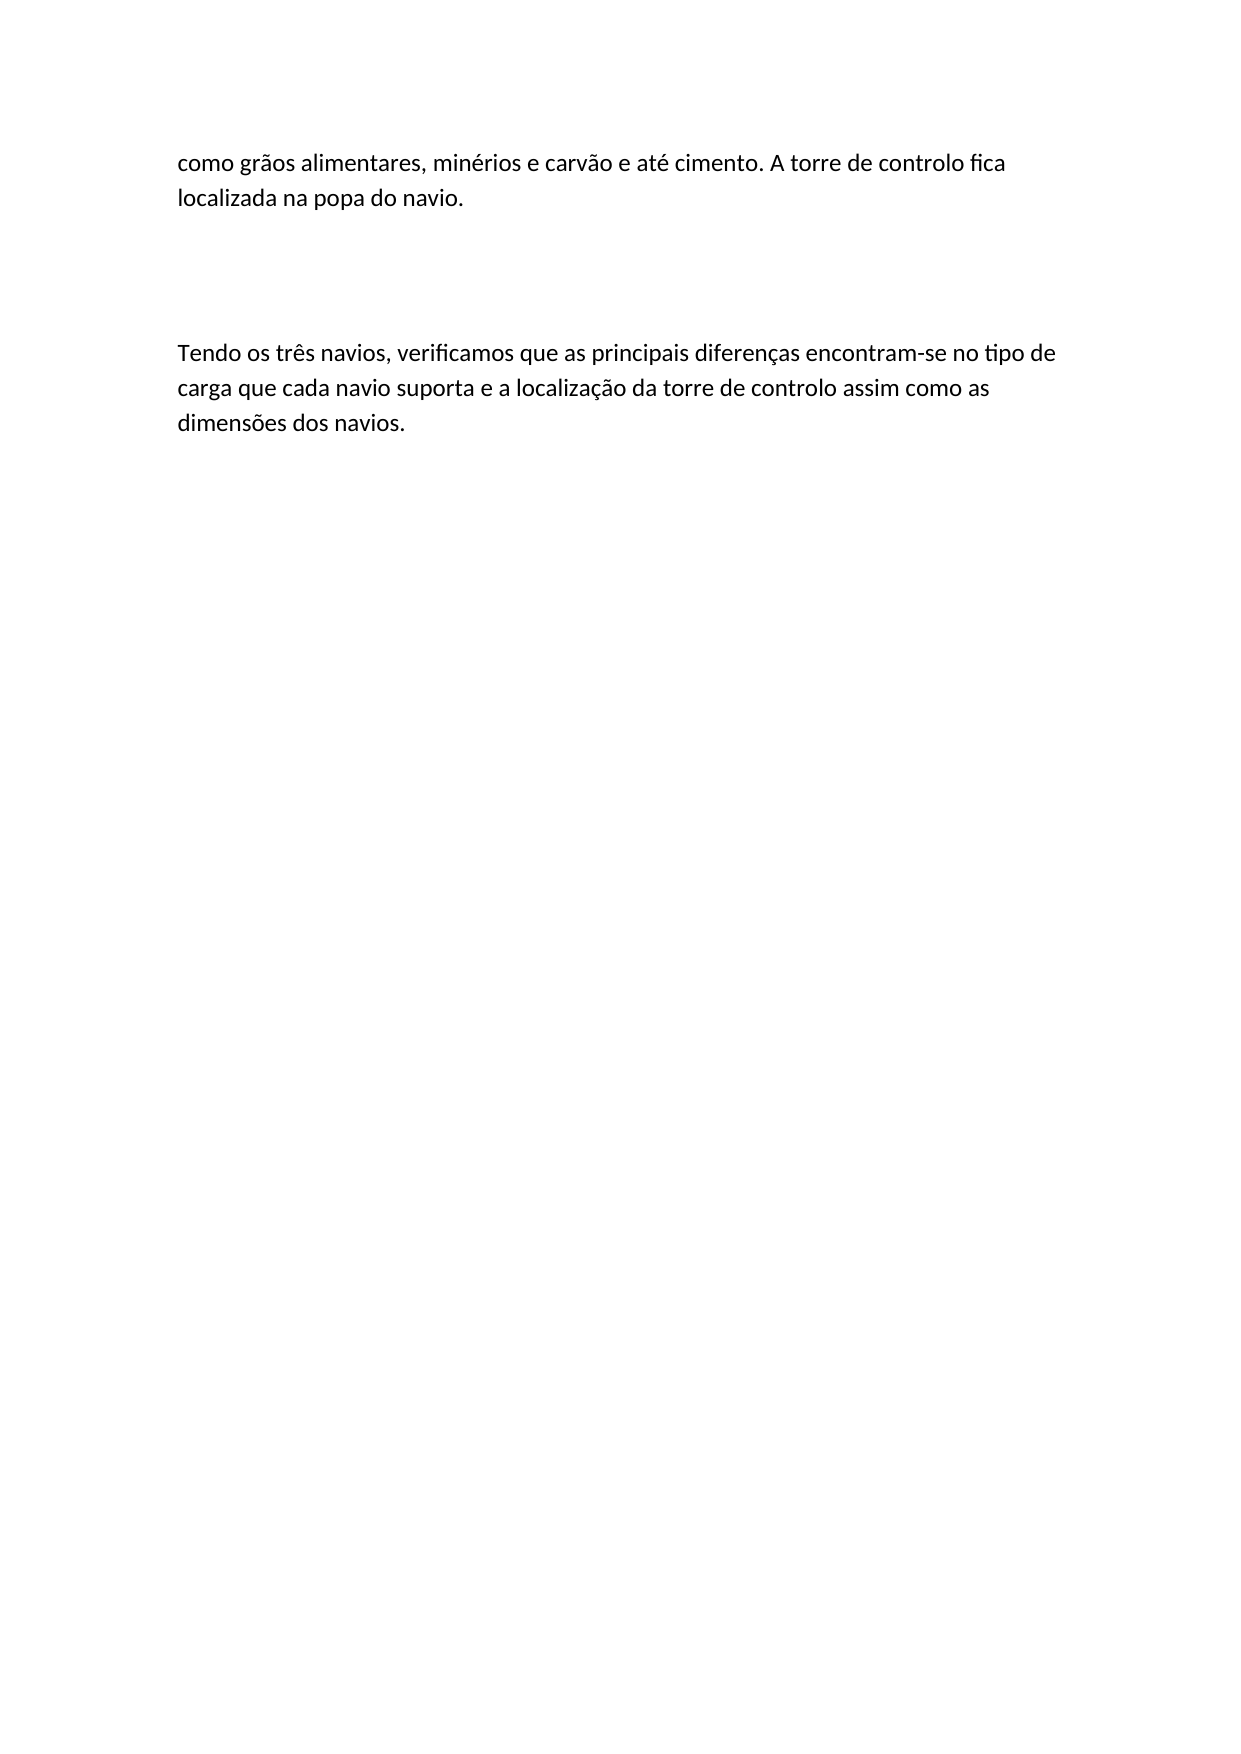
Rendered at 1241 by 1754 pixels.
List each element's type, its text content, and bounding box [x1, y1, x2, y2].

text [177, 148, 1063, 213]
text Tendo os três navios, verificamos que as principais diferenças encontram-se no tipo de carga que cada navio suporta e a localização da torre de controlo assim como as dimensões dos navios. [177, 338, 1063, 438]
